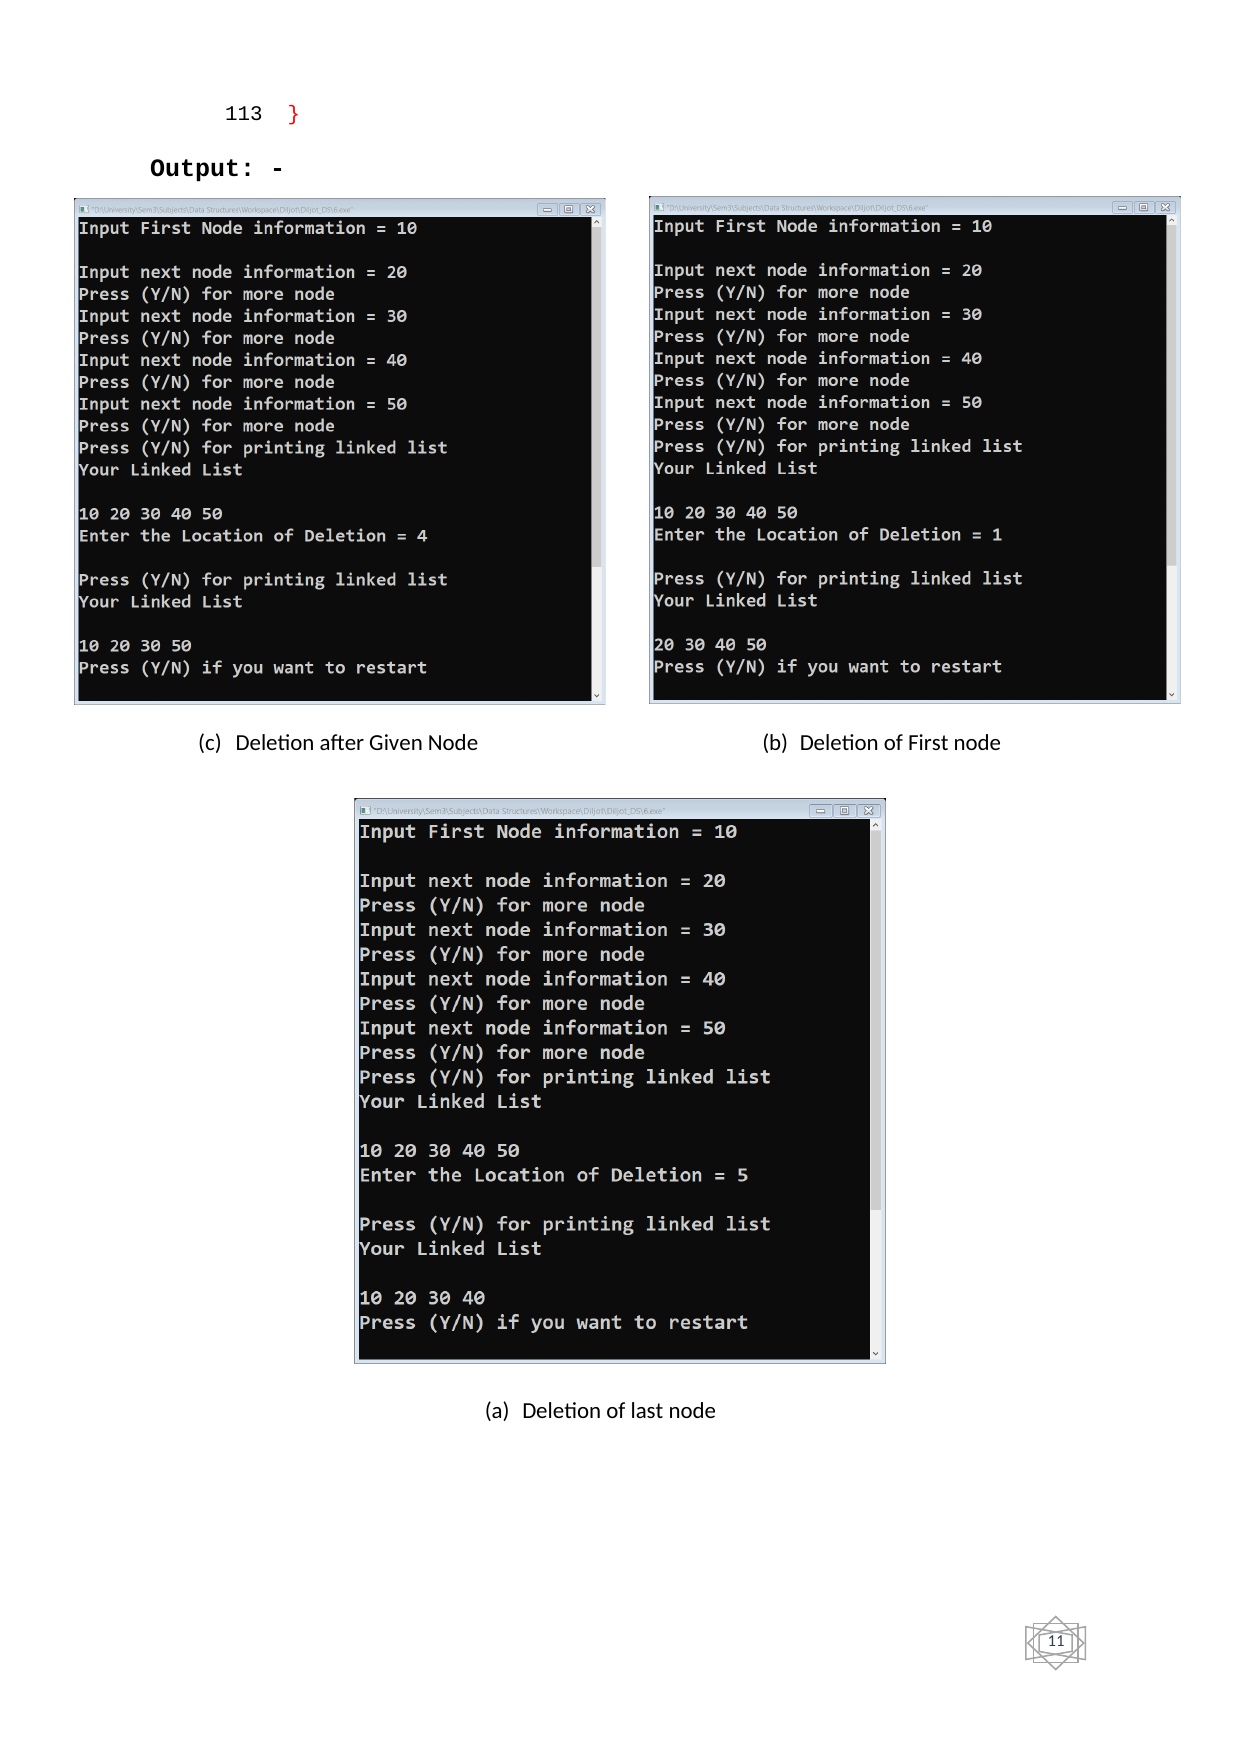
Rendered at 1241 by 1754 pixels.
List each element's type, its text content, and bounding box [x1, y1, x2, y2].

text Output: - [150, 155, 1090, 184]
text 113 } [225, 103, 1090, 127]
